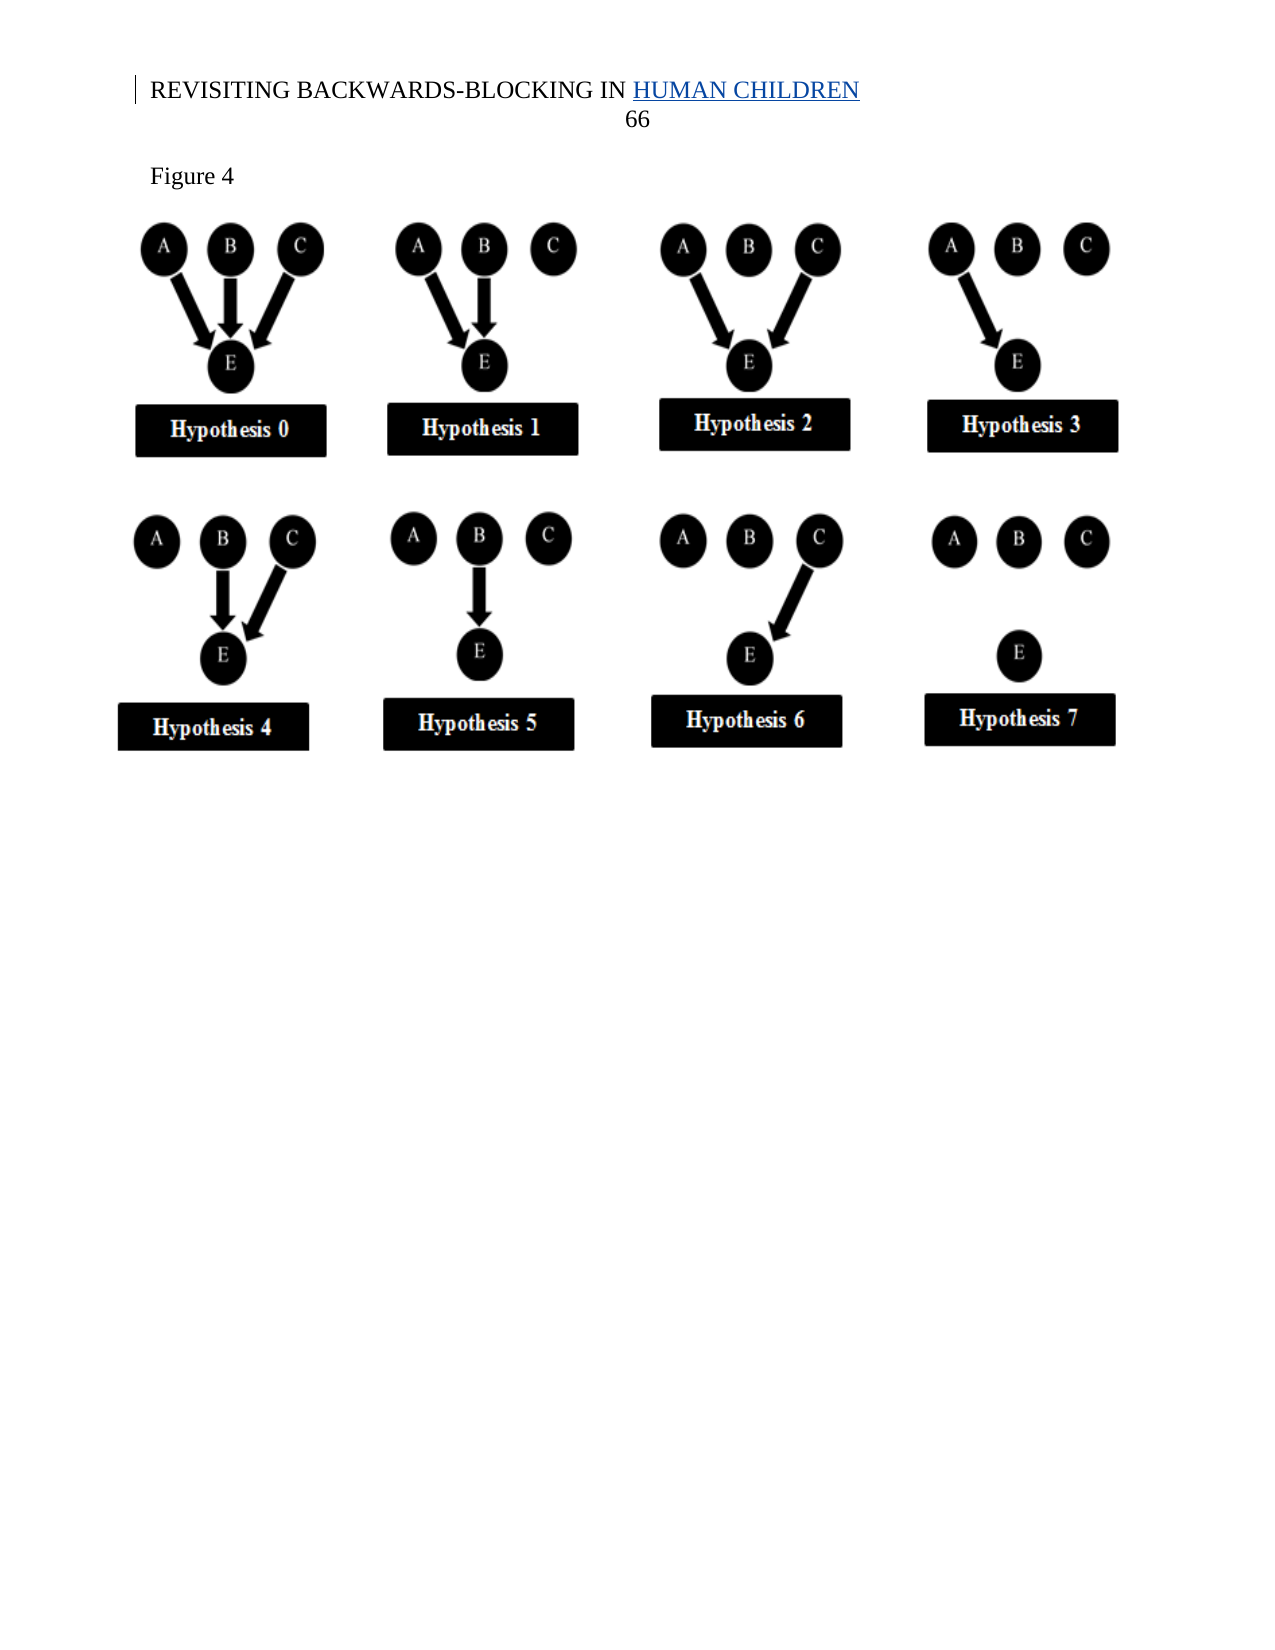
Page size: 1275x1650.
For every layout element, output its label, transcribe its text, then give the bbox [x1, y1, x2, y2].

picture [110, 213, 1124, 765]
text Figure 4 [150, 161, 1125, 190]
